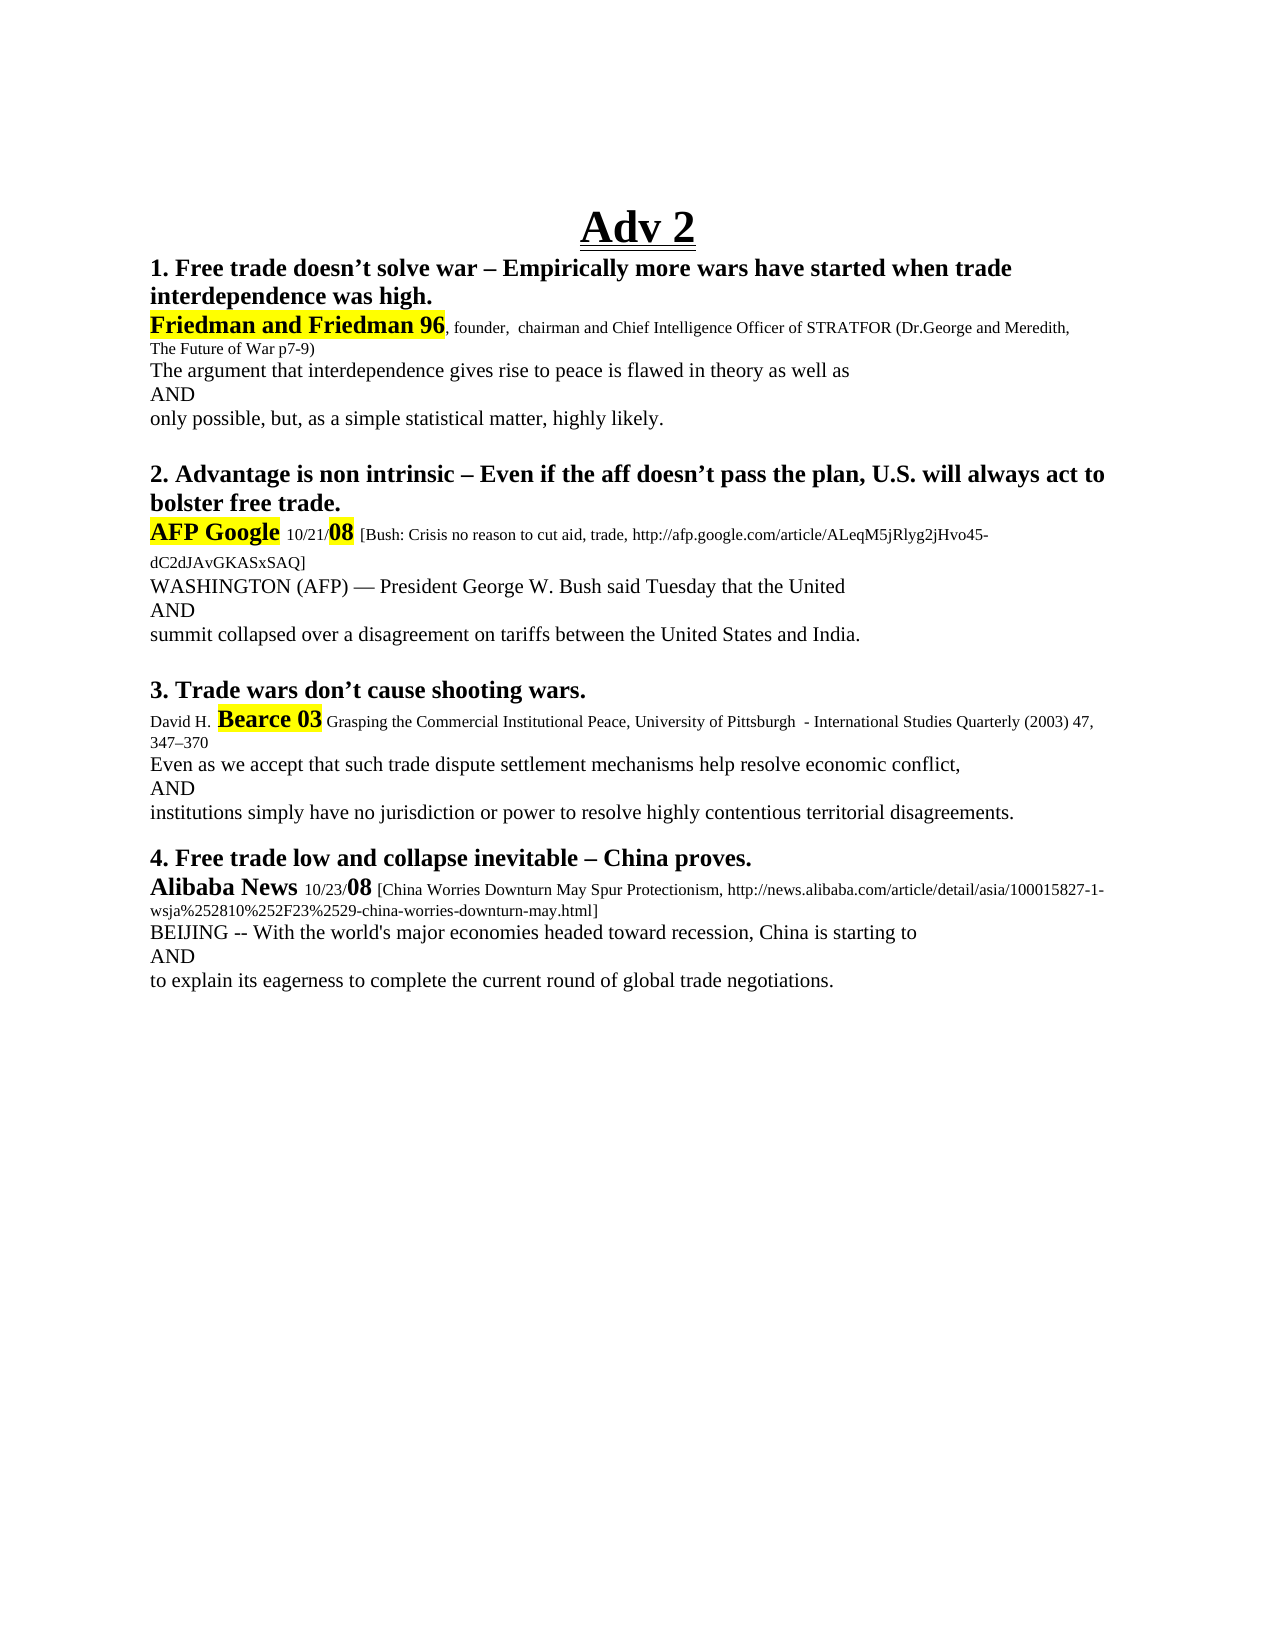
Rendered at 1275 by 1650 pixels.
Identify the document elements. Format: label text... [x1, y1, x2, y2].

text 2. Advantage is non intrinsic – Even if the aff doesn’t pass the plan, U.S. will always act to bolster free trade. [150, 459, 1125, 517]
text institutions simply have no jurisdiction or power to resolve highly contentious territorial disagreements. [150, 800, 1125, 824]
text 4. Free trade low and collapse inevitable – China proves. [150, 843, 1125, 872]
text WASHINGTON (AFP) — President George W. Bush said Tuesday that the United [150, 574, 1125, 598]
text AND [150, 776, 1125, 800]
text David H. Bearce 03 Grasping the Commercial Institutional Peace, University of Pittsburgh - International Studies Quarterly (2003) 47, 347–370 [150, 704, 1095, 752]
text AFP Google 10/21/08 [Bush: Crisis no reason to cut aid, trade, http://afp.google.com/article/ALeqM5jRlyg2jHvo45-dC2dJAvGKASxSAQ] [150, 517, 1095, 574]
text AND [150, 598, 1125, 622]
text 3. Trade wars don’t cause shooting wars. [150, 675, 1125, 704]
text AND [150, 382, 1125, 406]
text Friedman and Friedman 96, founder, chairman and Chief Intelligence Officer of STRATFOR (Dr.George and Meredith, The Future of War p7-9) [150, 310, 1095, 358]
text Even as we accept that such trade dispute settlement mechanisms help resolve economic conflict, [150, 752, 1125, 776]
text AND [150, 944, 1125, 968]
text Alibaba News 10/23/08 [China Worries Downturn May Spur Protectionism, http://news.alibaba.com/article/detail/asia/100015827-1-wsja%252810%252F23%2529-china-worries-downturn-may.html] [150, 872, 1125, 920]
text The argument that interdependence gives rise to peace is flawed in theory as well as [150, 358, 1125, 382]
text 1. Free trade doesn’t solve war – Empirically more wars have started when trade interdependence was high. [150, 253, 1125, 310]
subtitle Adv 2 [150, 200, 1125, 253]
text BEIJING -- With the world's major economies headed toward recession, China is starting to [150, 920, 1125, 944]
text summit collapsed over a disagreement on tariffs between the United States and India. [150, 622, 1125, 646]
text only possible, but, as a simple statistical matter, highly likely. [150, 406, 1125, 430]
text to explain its eagerness to complete the current round of global trade negotiations. [150, 968, 1125, 992]
